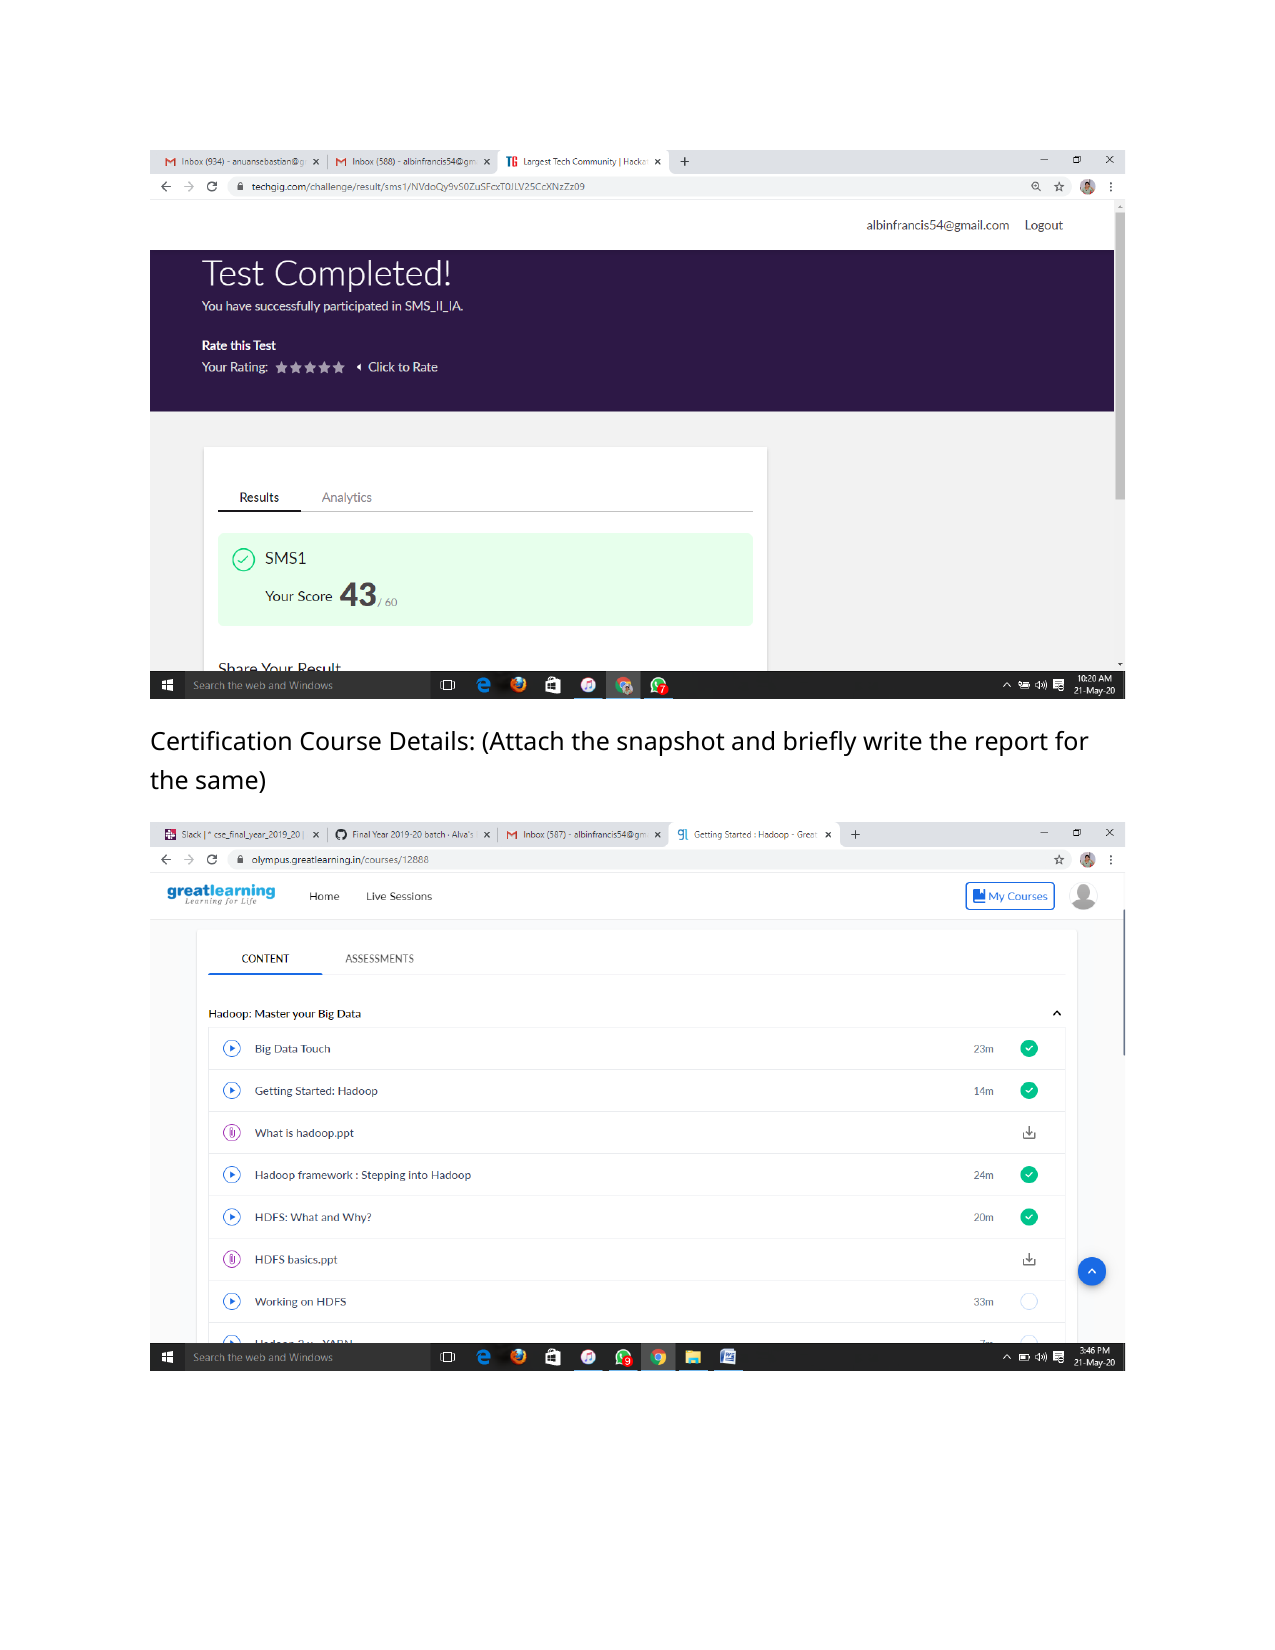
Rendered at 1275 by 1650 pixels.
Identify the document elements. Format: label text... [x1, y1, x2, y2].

text Certification Course Details: (Attach the snapshot and briefly write the report for the same) [150, 723, 1125, 796]
picture [150, 822, 1125, 1371]
picture [150, 150, 1125, 699]
